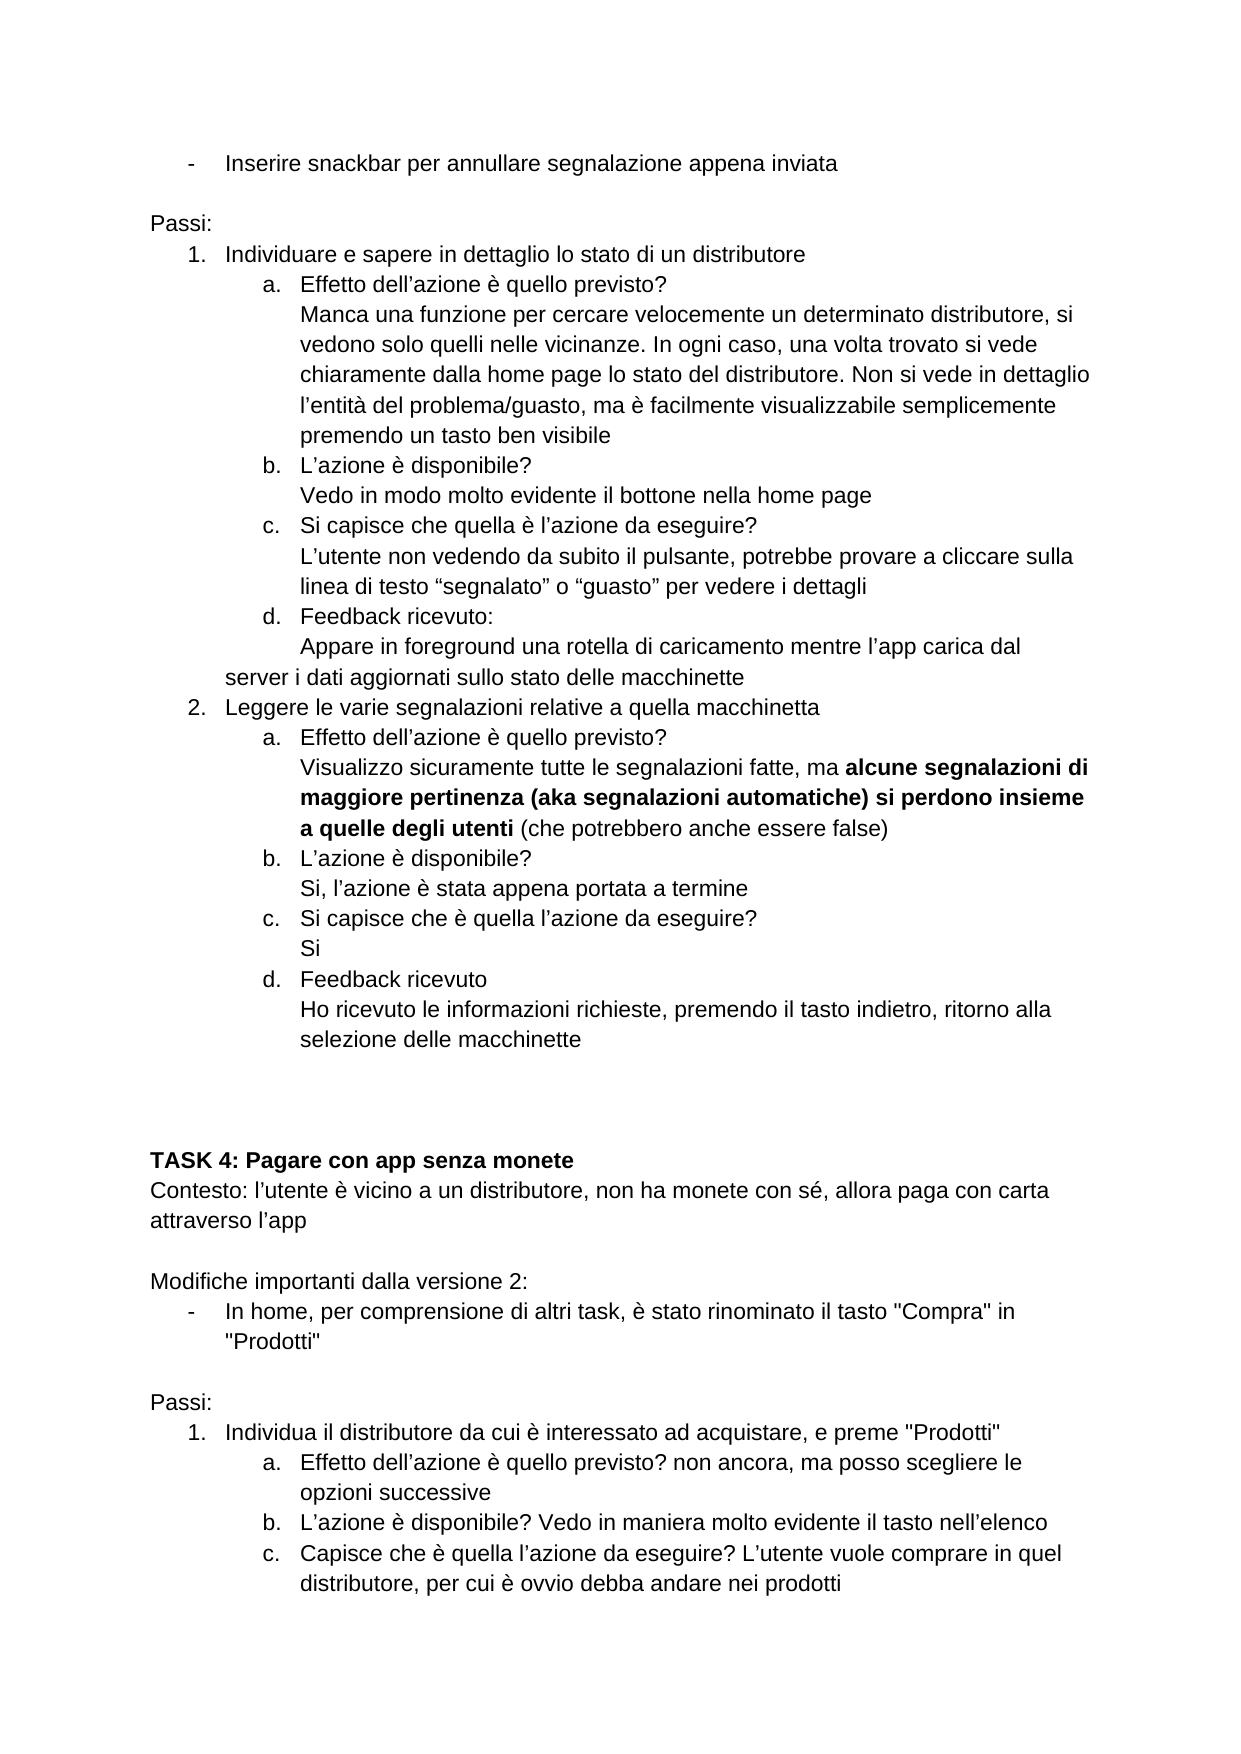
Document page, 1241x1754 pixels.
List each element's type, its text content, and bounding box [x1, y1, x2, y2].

list Leggere le varie segnalazioni relative a quella macchinetta [187, 694, 1090, 720]
list Inserire snackbar per annullare segnalazione appena inviata [187, 150, 1090, 176]
text Visualizzo sicuramente tutte le segnalazioni fatte, ma alcune segnalazioni di maggiore pertinenza (aka segnalazioni automatiche) si perdono insieme a quelle degli utenti (che potrebbero anche essere false) [300, 754, 1090, 841]
text Appare in foreground una rotella di caricamento mentre l’app carica dal server i dati aggiornati sullo stato delle macchinette [225, 633, 1090, 690]
text Si, l’azione è stata appena portata a termine [300, 875, 1090, 901]
list Feedback ricevuto [262, 966, 1090, 992]
text Contesto: l’utente è vicino a un distributore, non ha monete con sé, allora paga con carta attraverso l’app [150, 1177, 1090, 1234]
text TASK 4: Pagare con app senza monete [150, 1147, 1090, 1173]
list Capisce che è quella l’azione da eseguire? L’utente vuole comprare in quel distributore, per cui è ovvio debba andare nei prodotti [262, 1539, 1090, 1596]
text Passi: [150, 210, 1090, 237]
list L’azione è disponibile? Vedo in modo molto evidente il bottone nella home page [262, 452, 1090, 509]
list Si capisce che quella è l’azione da eseguire? L’utente non vedendo da subito il pulsante, potrebbe provare a cliccare sulla linea di testo “segnalato” o “guasto” per vedere i dettagli [262, 512, 1090, 599]
text Passi: [150, 1388, 1090, 1415]
list L’azione è disponibile? Vedo in maniera molto evidente il tasto nell’elenco [262, 1509, 1090, 1536]
list Effetto dell’azione è quello previsto? Manca una funzione per cercare velocemente un determinato distributore, si vedono solo quelli nelle vicinanze. In ogni caso, una volta trovato si vede chiaramente dalla home page lo stato del distributore. Non si vede in dettaglio l’entità del problema/guasto, ma è facilmente visualizzabile semplicemente premendo un tasto ben visibile [262, 271, 1090, 448]
list Si capisce che è quella l’azione da eseguire? Si [262, 905, 1090, 962]
list Effetto dell’azione è quello previsto? [262, 724, 1090, 750]
list Individua il distributore da cui è interessato ad acquistare, e preme "Prodotti" [187, 1419, 1090, 1445]
text Modifiche importanti dalla versione 2: [150, 1268, 1090, 1294]
list Individuare e sapere in dettaglio lo stato di un distributore [187, 241, 1090, 267]
list Effetto dell’azione è quello previsto? non ancora, ma posso scegliere le opzioni successive [262, 1449, 1090, 1506]
text Ho ricevuto le informazioni richieste, premendo il tasto indietro, ritorno alla selezione delle macchinette [300, 996, 1090, 1052]
list In home, per comprensione di altri task, è stato rinominato il tasto "Compra" in "Prodotti" [187, 1298, 1090, 1354]
list L’azione è disponibile? [262, 845, 1090, 871]
list Feedback ricevuto: [262, 603, 1090, 629]
